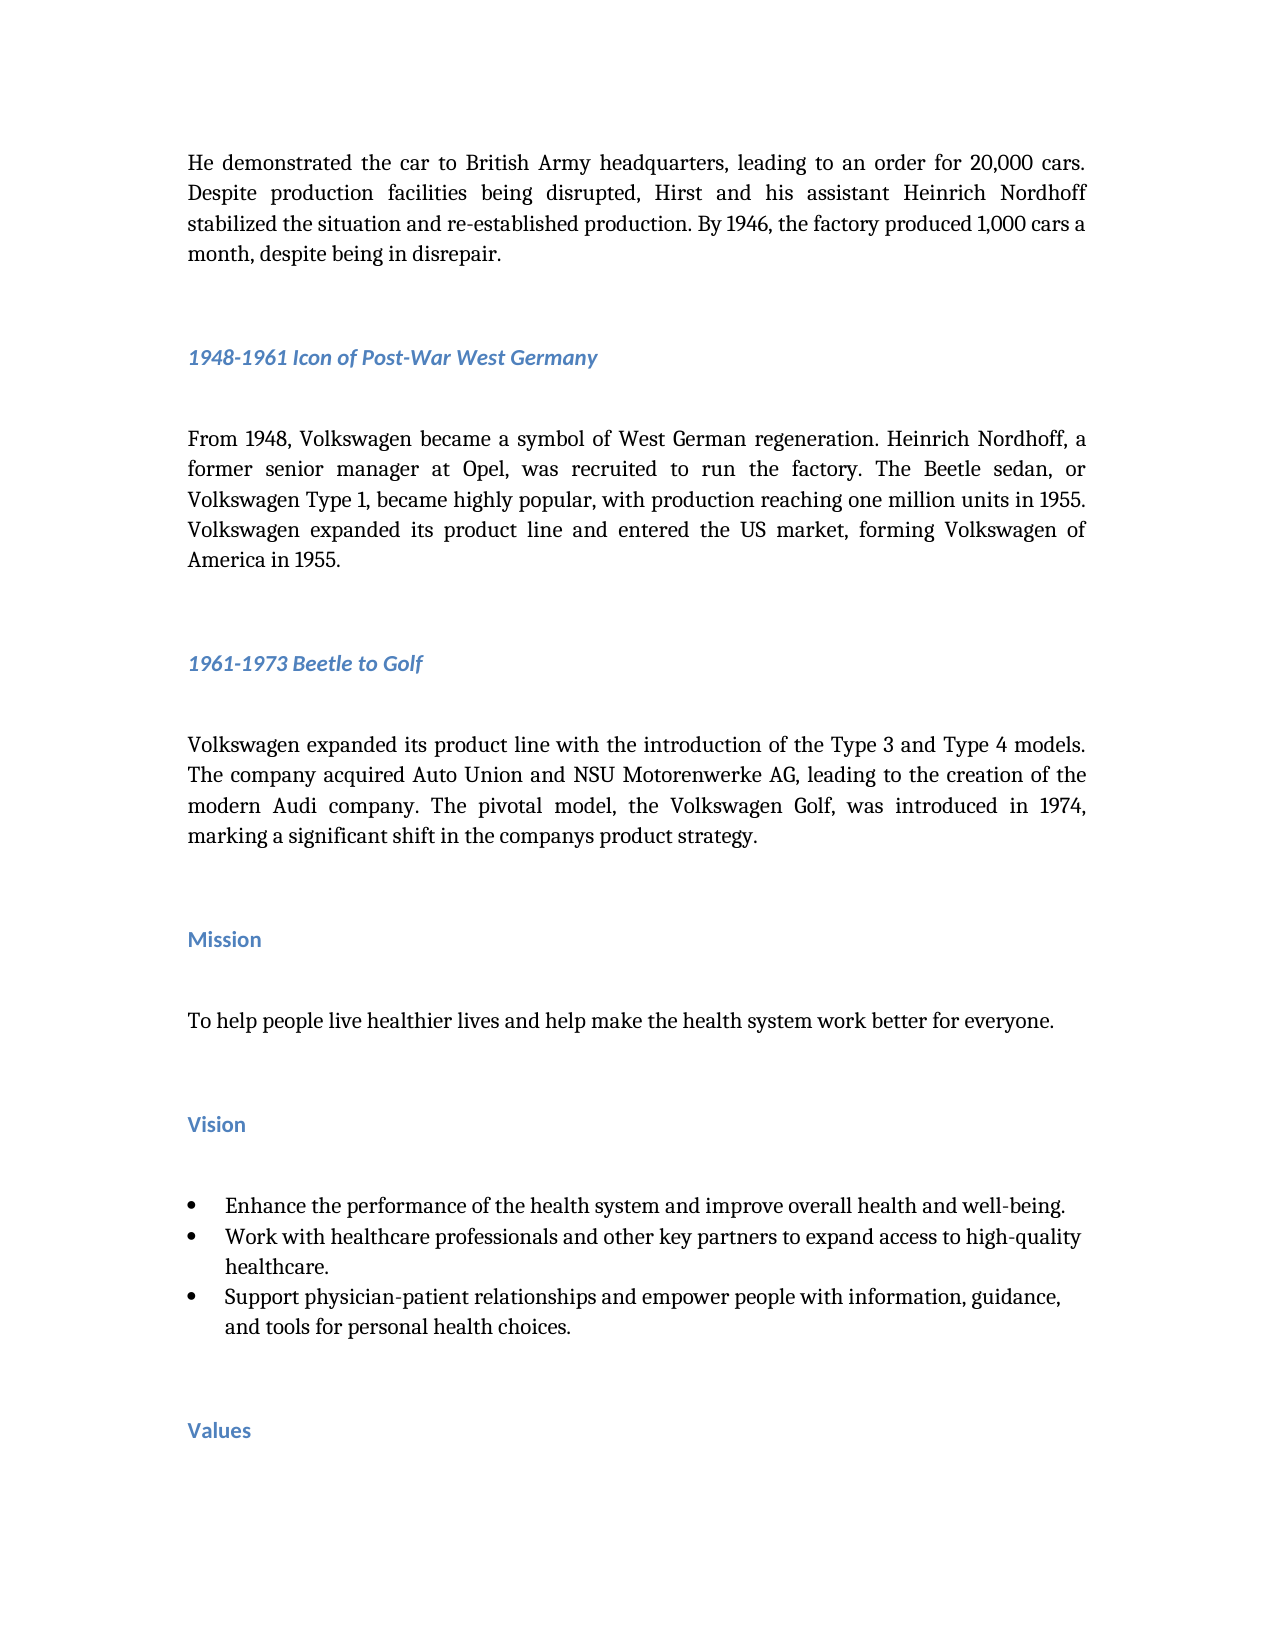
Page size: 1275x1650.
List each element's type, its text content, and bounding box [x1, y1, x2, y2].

list Support physician-patient relationships and empower people with information, guidance, and tools for personal health choices. [187, 1284, 1087, 1341]
text Volkswagen expanded its product line with the introduction of the Type 3 and Type 4 models. The company acquired Auto Union and NSU Motorenwerke AG, leading to the creation of the modern Audi company. The pivotal model, the Volkswagen Golf, was introduced in 1974, marking a significant shift in the companys product strategy. [187, 732, 1087, 849]
list Work with healthcare professionals and other key partners to expand access to high-quality healthcare. [187, 1223, 1087, 1280]
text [187, 150, 1087, 267]
subtitle Mission [187, 925, 1087, 953]
text From 1948, Volkswagen became a symbol of West German regeneration. Heinrich Nordhoff, a former senior manager at Opel, was recruited to run the factory. The Beetle sedan, or Volkswagen Type 1, became highly popular, with production reaching one million units in 1955. Volkswagen expanded its product line and entered the US market, forming Volkswagen of America in 1955. [187, 426, 1087, 573]
subtitle 1948-1961 Icon of Post-War West Germany [187, 343, 1087, 371]
text To help people live healthier lives and help make the health system work better for everyone. [187, 1008, 1087, 1034]
subtitle 1961-1973 Beetle to Golf [187, 649, 1087, 677]
list Enhance the performance of the health system and improve overall health and well-being. [187, 1193, 1087, 1220]
subtitle Vision [187, 1110, 1087, 1138]
subtitle Values [187, 1416, 1087, 1444]
